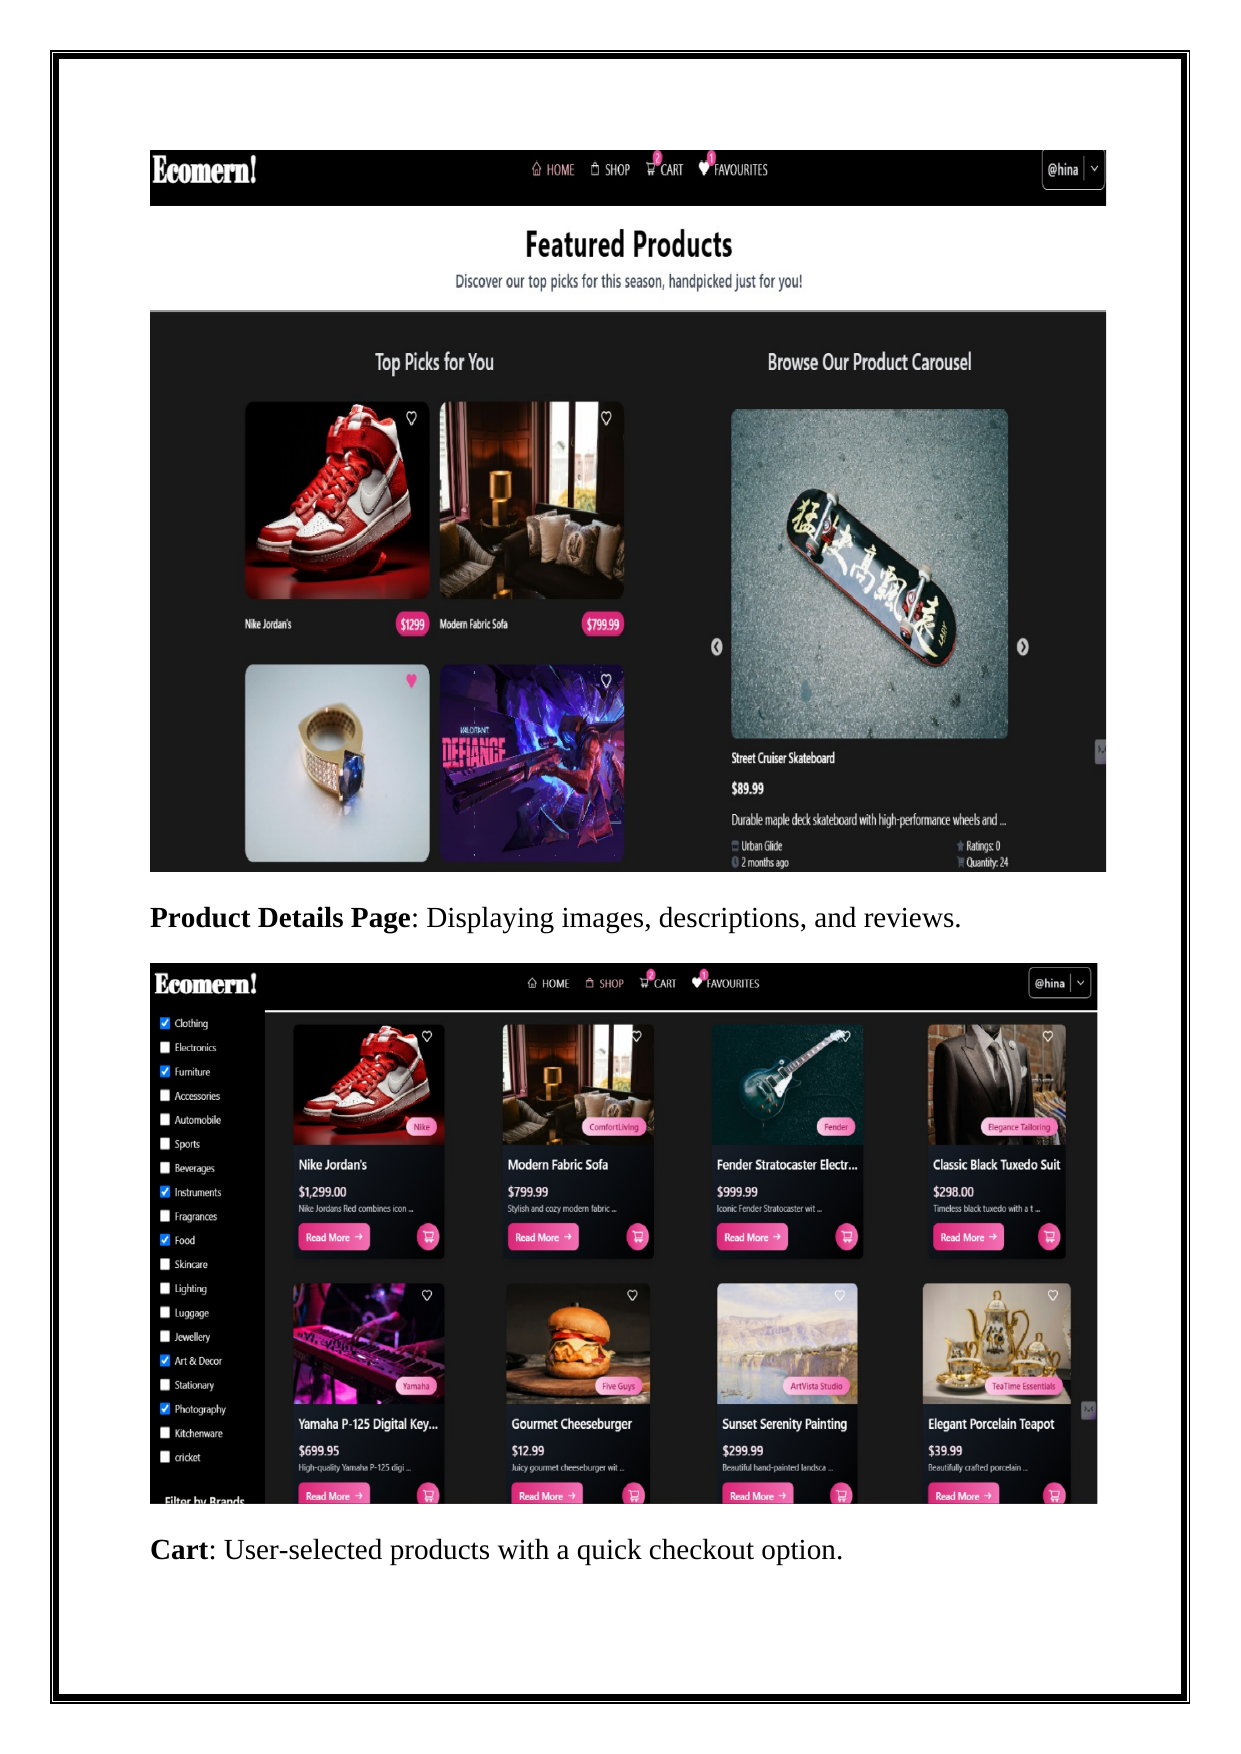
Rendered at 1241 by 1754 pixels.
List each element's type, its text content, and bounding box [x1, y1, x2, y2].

picture [150, 150, 1107, 872]
picture [150, 963, 1098, 1504]
text Cart: User-selected products with a quick checkout option. [150, 1532, 1090, 1566]
text Product Details Page: Displaying images, descriptions, and reviews. [150, 900, 1090, 934]
